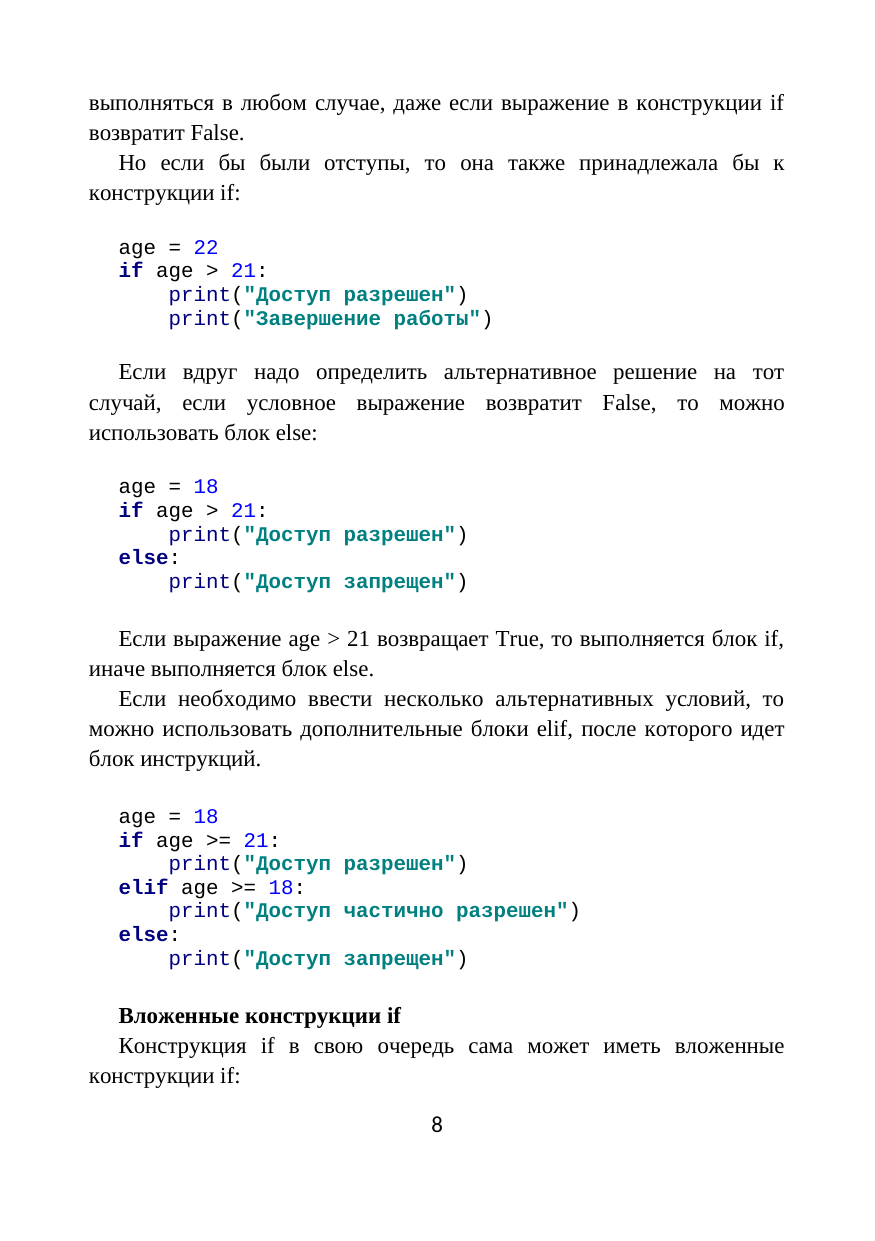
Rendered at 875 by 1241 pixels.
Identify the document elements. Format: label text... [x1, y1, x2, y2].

text age = 22 if age > 21: print("Доступ разрешен") print("Завершение работы") [118, 237, 785, 331]
text age = 18 if age >= 21: print("Доступ разрешен") elif age >= 18: print("Доступ частично разрешен") else: print("Доступ запрещен") [118, 806, 785, 971]
text Если необходимо ввести несколько альтернативных условий, то можно использовать дополнительные блоки elif, после которого идет блок инструкций. [89, 685, 785, 772]
text Вложенные конструкции if [89, 1002, 785, 1028]
text Конструкция if в свою очередь сама может иметь вложенные конструкции if: [89, 1032, 785, 1088]
text Если вдруг надо определить альтернативное решение на тот случай, если условное выражение возвратит False, то можно использовать блок else: [89, 358, 785, 445]
text Но если бы были отступы, то она также принадлежала бы к конструкции if: [89, 149, 785, 206]
text age = 18 if age > 21: print("Доступ разрешен") else: print("Доступ запрещен") [118, 476, 785, 594]
text Если выражение age > 21 возвращает True, то выполняется блок if, иначе выполняется блок else. [89, 625, 785, 681]
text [89, 89, 785, 145]
